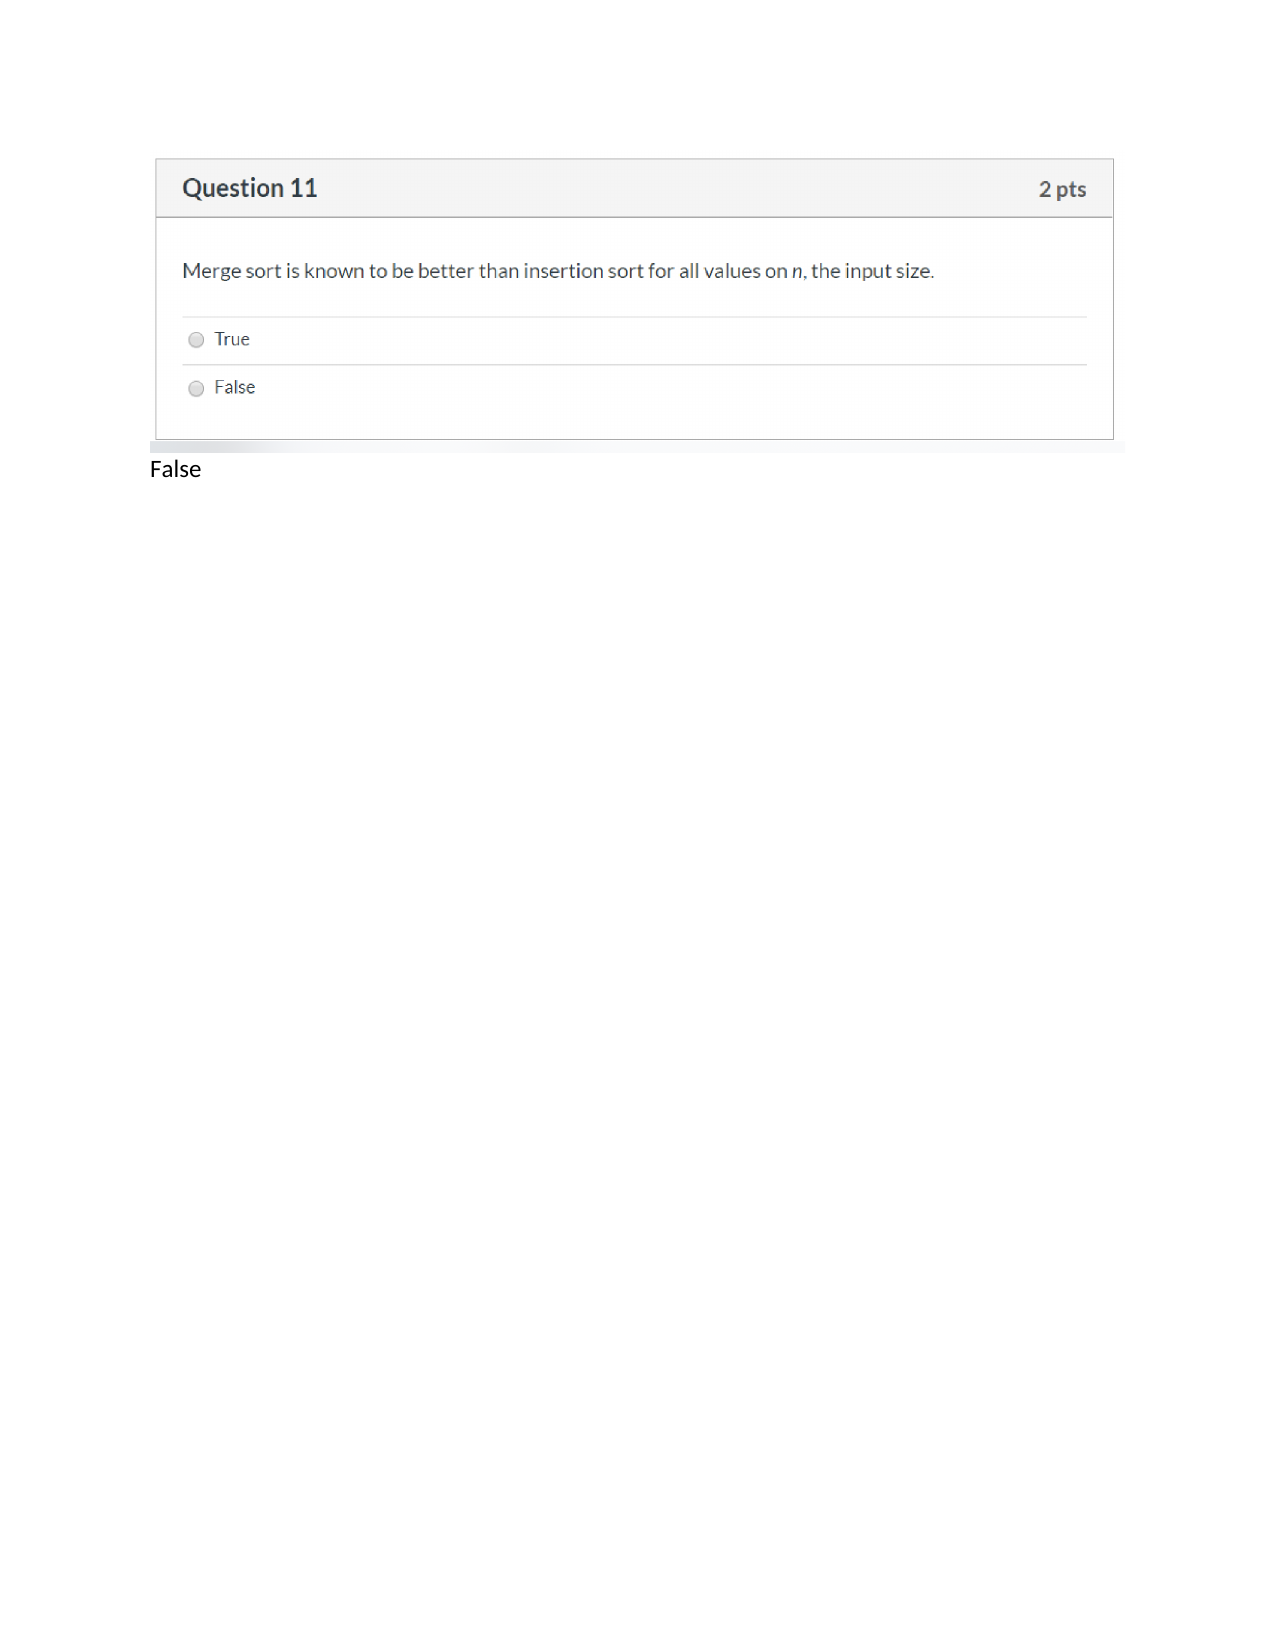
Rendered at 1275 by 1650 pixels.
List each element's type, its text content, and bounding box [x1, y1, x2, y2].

picture [150, 150, 1125, 453]
text TrueFalse [150, 453, 1125, 483]
